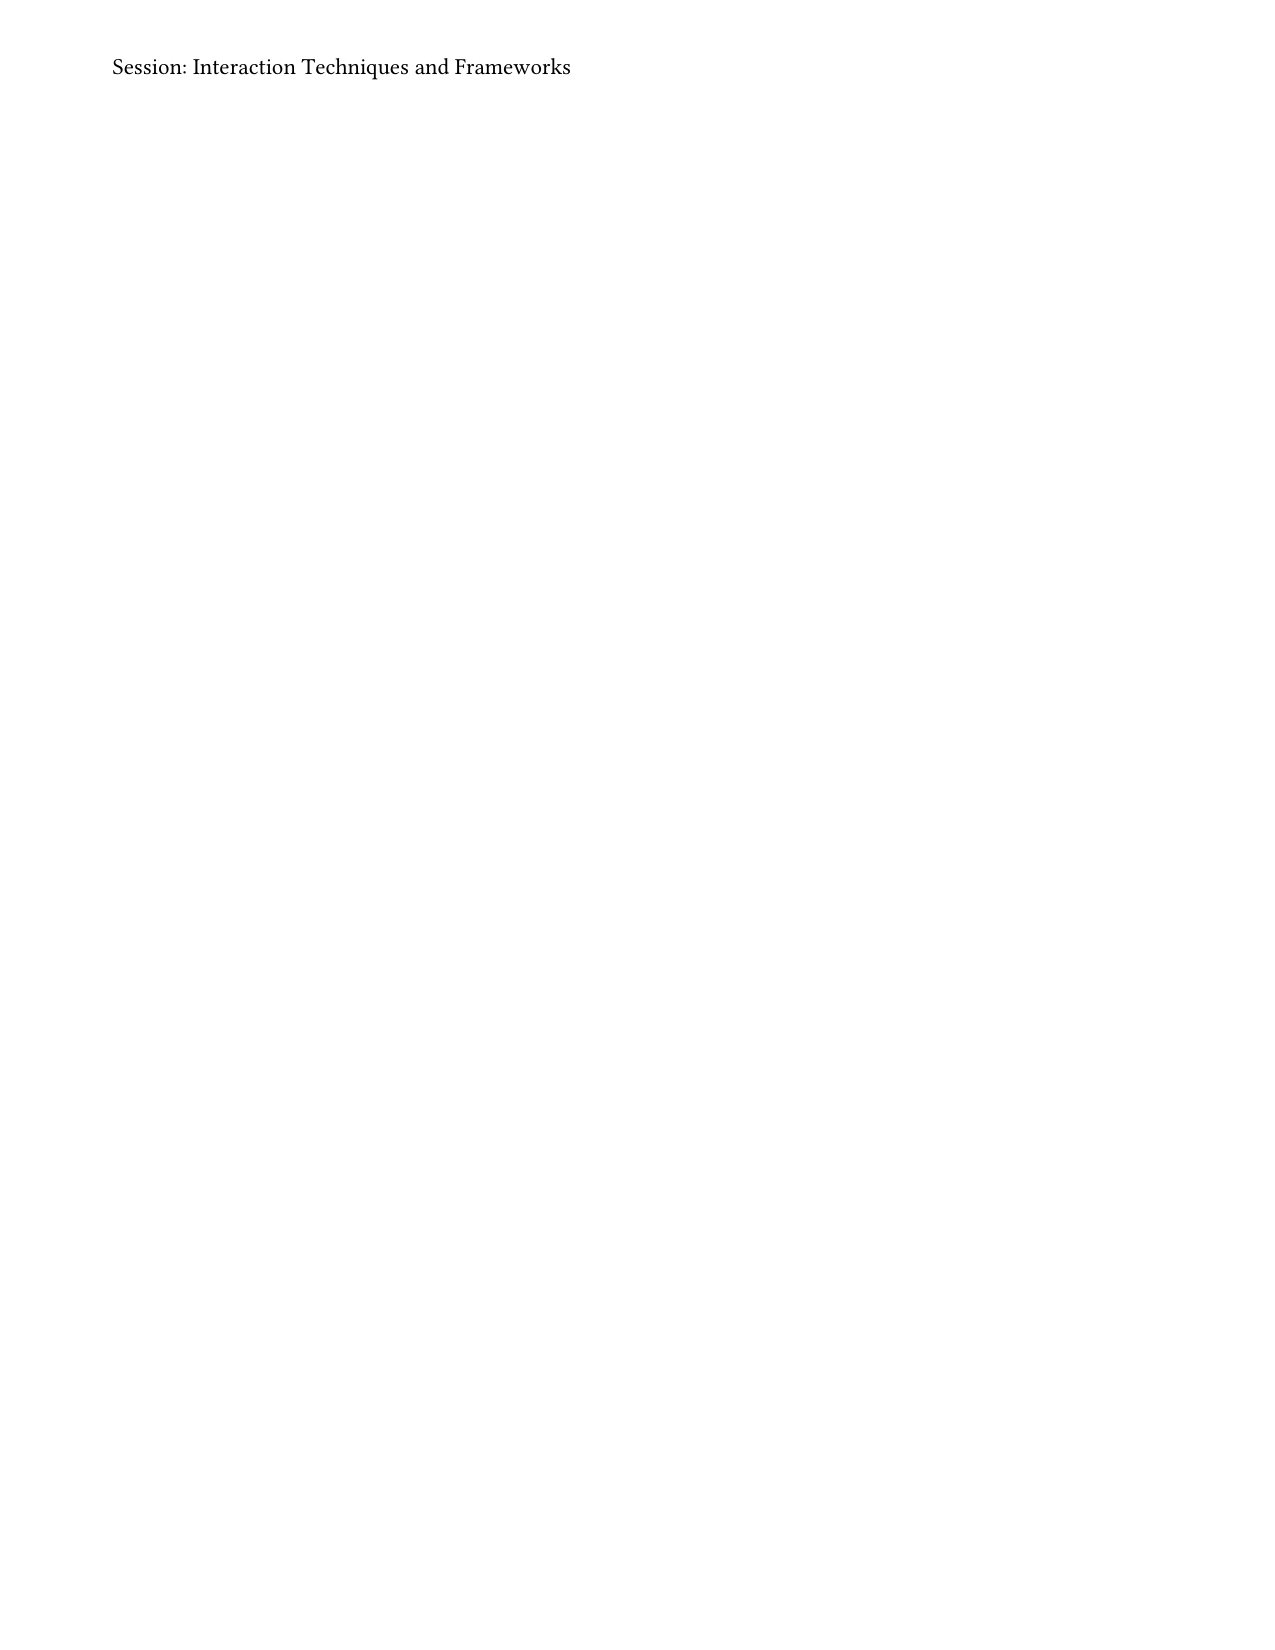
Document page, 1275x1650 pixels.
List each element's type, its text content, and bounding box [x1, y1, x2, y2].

text Session: Interaction Techniques and Frameworks [112, 53, 1169, 80]
